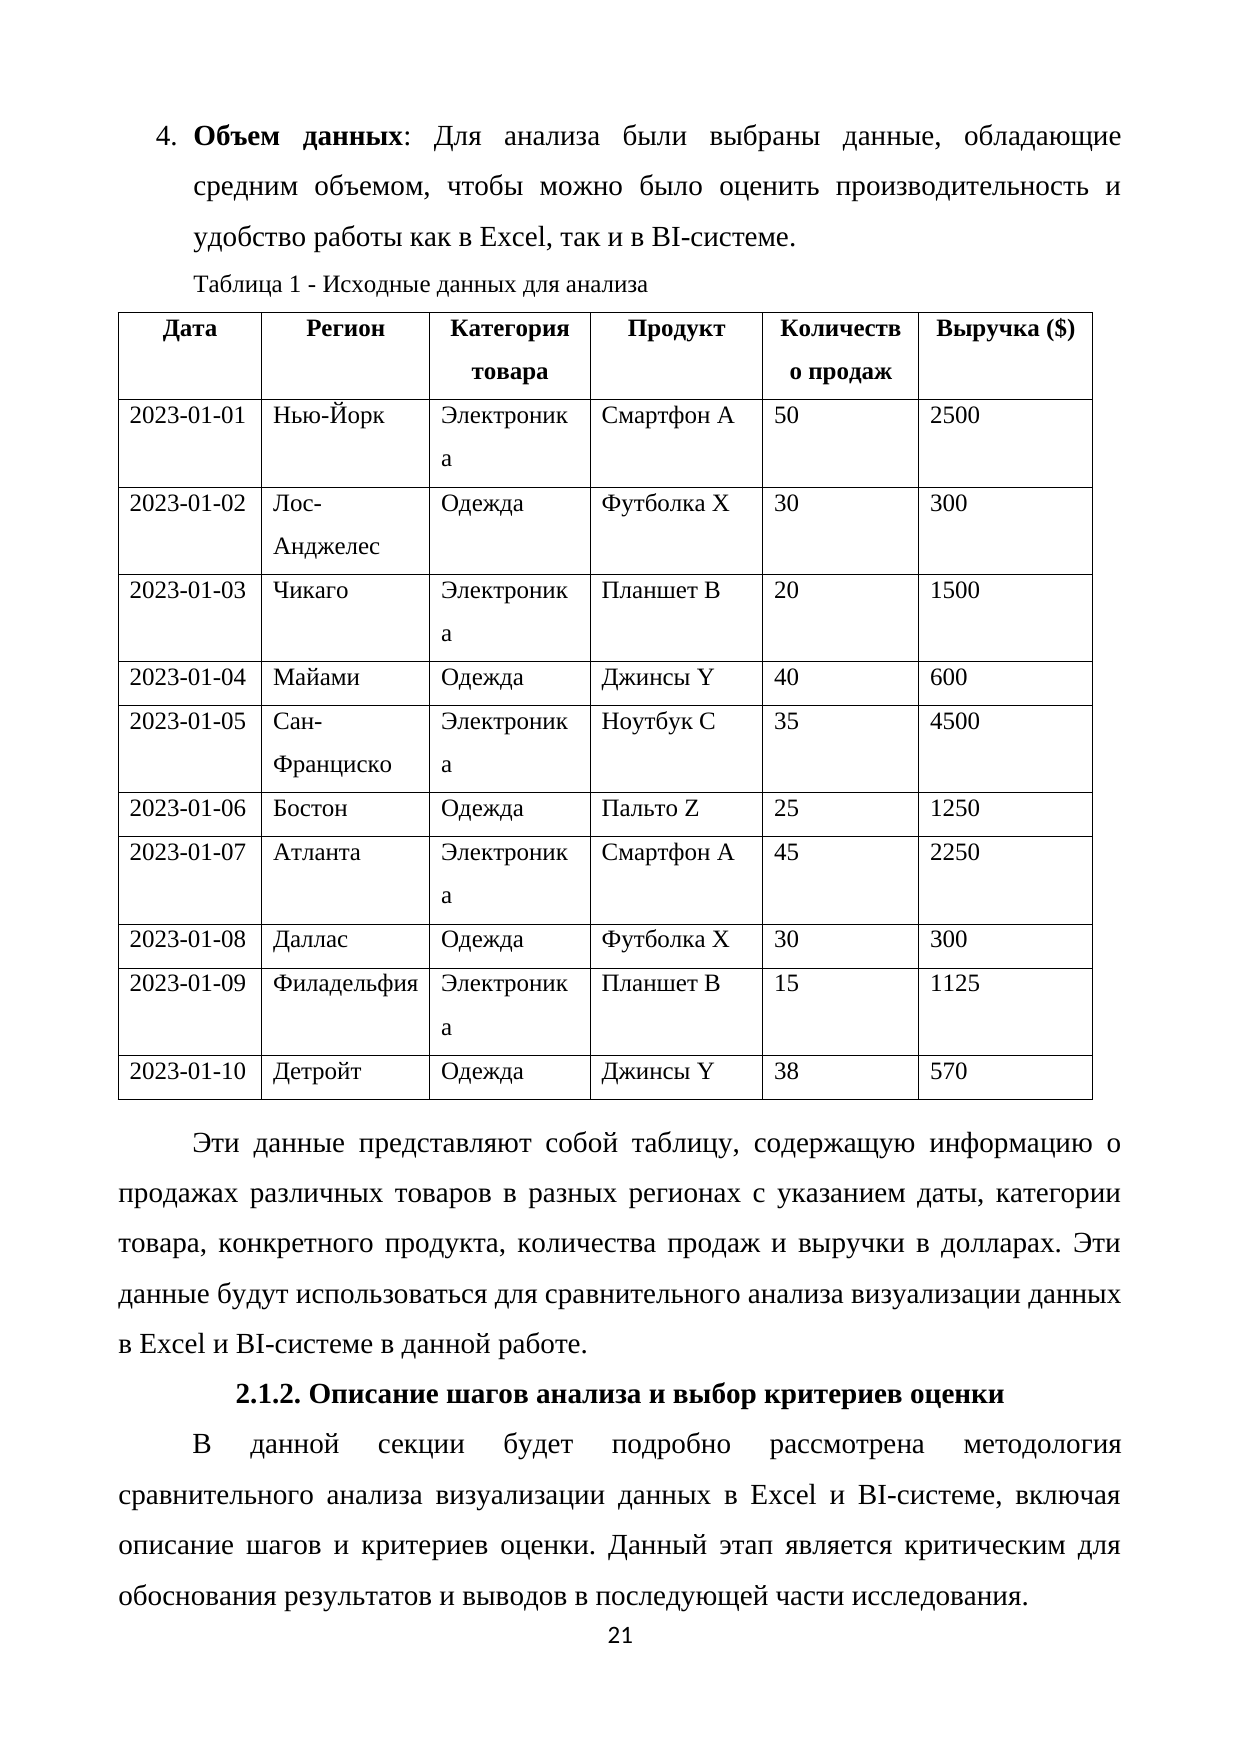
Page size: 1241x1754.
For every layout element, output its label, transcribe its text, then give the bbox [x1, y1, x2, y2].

subtitle 2.1.2. Описание шагов анализа и выбор критериев оценки [118, 1376, 1122, 1410]
table_cell 2023-01-04 [119, 662, 261, 705]
table_cell Джинсы Y [591, 1056, 762, 1099]
table_header Дата [119, 313, 261, 399]
table_cell 2023-01-06 [119, 793, 261, 836]
table_cell 2023-01-01 [119, 400, 261, 487]
table_cell Сан-Франциско [262, 706, 429, 792]
table_cell 2500 [919, 400, 1092, 487]
table_cell Ноутбук C [591, 706, 762, 792]
table_cell 38 [763, 1056, 918, 1099]
table_cell 25 [763, 793, 918, 836]
text Эти данные представляют собой таблицу, содержащую информацию о продажах различных товаров в разных регионах с указанием даты, категории товара, конкретного продукта, количества продаж и выручки в долларах. Эти данные будут использоваться для сравнительного анализа визуализации данных в Excel и BI-системе в данной работе. [118, 1125, 1122, 1359]
table_cell 1500 [919, 575, 1092, 661]
table_cell Майами [262, 662, 429, 705]
table_cell Электроника [430, 575, 590, 661]
table_cell 1125 [919, 969, 1092, 1055]
table_cell 570 [919, 1056, 1092, 1099]
table_cell Электроника [430, 400, 590, 487]
table_header Регион [262, 313, 429, 399]
table_cell Одежда [430, 488, 590, 574]
table_cell 4500 [919, 706, 1092, 792]
list Объем данных: Для анализа были выбраны данные, обладающие средним объемом, чтобы можно было оценить производительность и удобство работы как в Excel, так и в BI-системе. [156, 118, 1122, 252]
table_cell 2023-01-09 [119, 969, 261, 1055]
table_cell Электроника [430, 837, 590, 923]
table_header Количество продаж [763, 313, 918, 399]
table_cell Одежда [430, 1056, 590, 1099]
table_cell Одежда [430, 662, 590, 705]
text В данной секции будет подробно рассмотрена методология сравнительного анализа визуализации данных в Excel и BI-системе, включая описание шагов и критериев оценки. Данный этап является критическим для обоснования результатов и выводов в последующей части исследования. [118, 1427, 1122, 1611]
table_cell 2023-01-02 [119, 488, 261, 574]
table_cell 2023-01-05 [119, 706, 261, 792]
table_cell Нью-Йорк [262, 400, 429, 487]
table_cell Смартфон A [591, 400, 762, 487]
table_cell 15 [763, 969, 918, 1055]
table_cell Планшет B [591, 575, 762, 661]
table_cell Электроника [430, 969, 590, 1055]
table_cell Даллас [262, 925, 429, 967]
table_cell Электроника [430, 706, 590, 792]
table_cell 2023-01-07 [119, 837, 261, 923]
table_cell 50 [763, 400, 918, 487]
table_cell 45 [763, 837, 918, 923]
table_cell Лос-Анджелес [262, 488, 429, 574]
table_cell 40 [763, 662, 918, 705]
table_cell 2023-01-08 [119, 925, 261, 967]
table_cell Чикаго [262, 575, 429, 661]
table_cell 300 [919, 925, 1092, 967]
table_cell Одежда [430, 925, 590, 967]
table_cell 2023-01-03 [119, 575, 261, 661]
table_header Выручка ($) [919, 313, 1092, 399]
text Таблица 1 - Исходные данных для анализа [193, 269, 1122, 298]
table_cell Филадельфия [262, 969, 429, 1055]
table_cell Атланта [262, 837, 429, 923]
table_cell 30 [763, 488, 918, 574]
table_cell Джинсы Y [591, 662, 762, 705]
table_header Продукт [591, 313, 762, 399]
table_cell 30 [763, 925, 918, 967]
table_cell 600 [919, 662, 1092, 705]
table_cell Футболка X [591, 925, 762, 967]
table_cell Одежда [430, 793, 590, 836]
table_cell Футболка X [591, 488, 762, 574]
table_cell Пальто Z [591, 793, 762, 836]
table_cell 2250 [919, 837, 1092, 923]
table_cell Смартфон A [591, 837, 762, 923]
table_cell Планшет B [591, 969, 762, 1055]
table_cell 300 [919, 488, 1092, 574]
table_cell Бостон [262, 793, 429, 836]
table_cell 2023-01-10 [119, 1056, 261, 1099]
table_cell Детройт [262, 1056, 429, 1099]
table_cell 1250 [919, 793, 1092, 836]
table_cell 20 [763, 575, 918, 661]
table_cell 35 [763, 706, 918, 792]
table_header Категория товара [430, 313, 590, 399]
